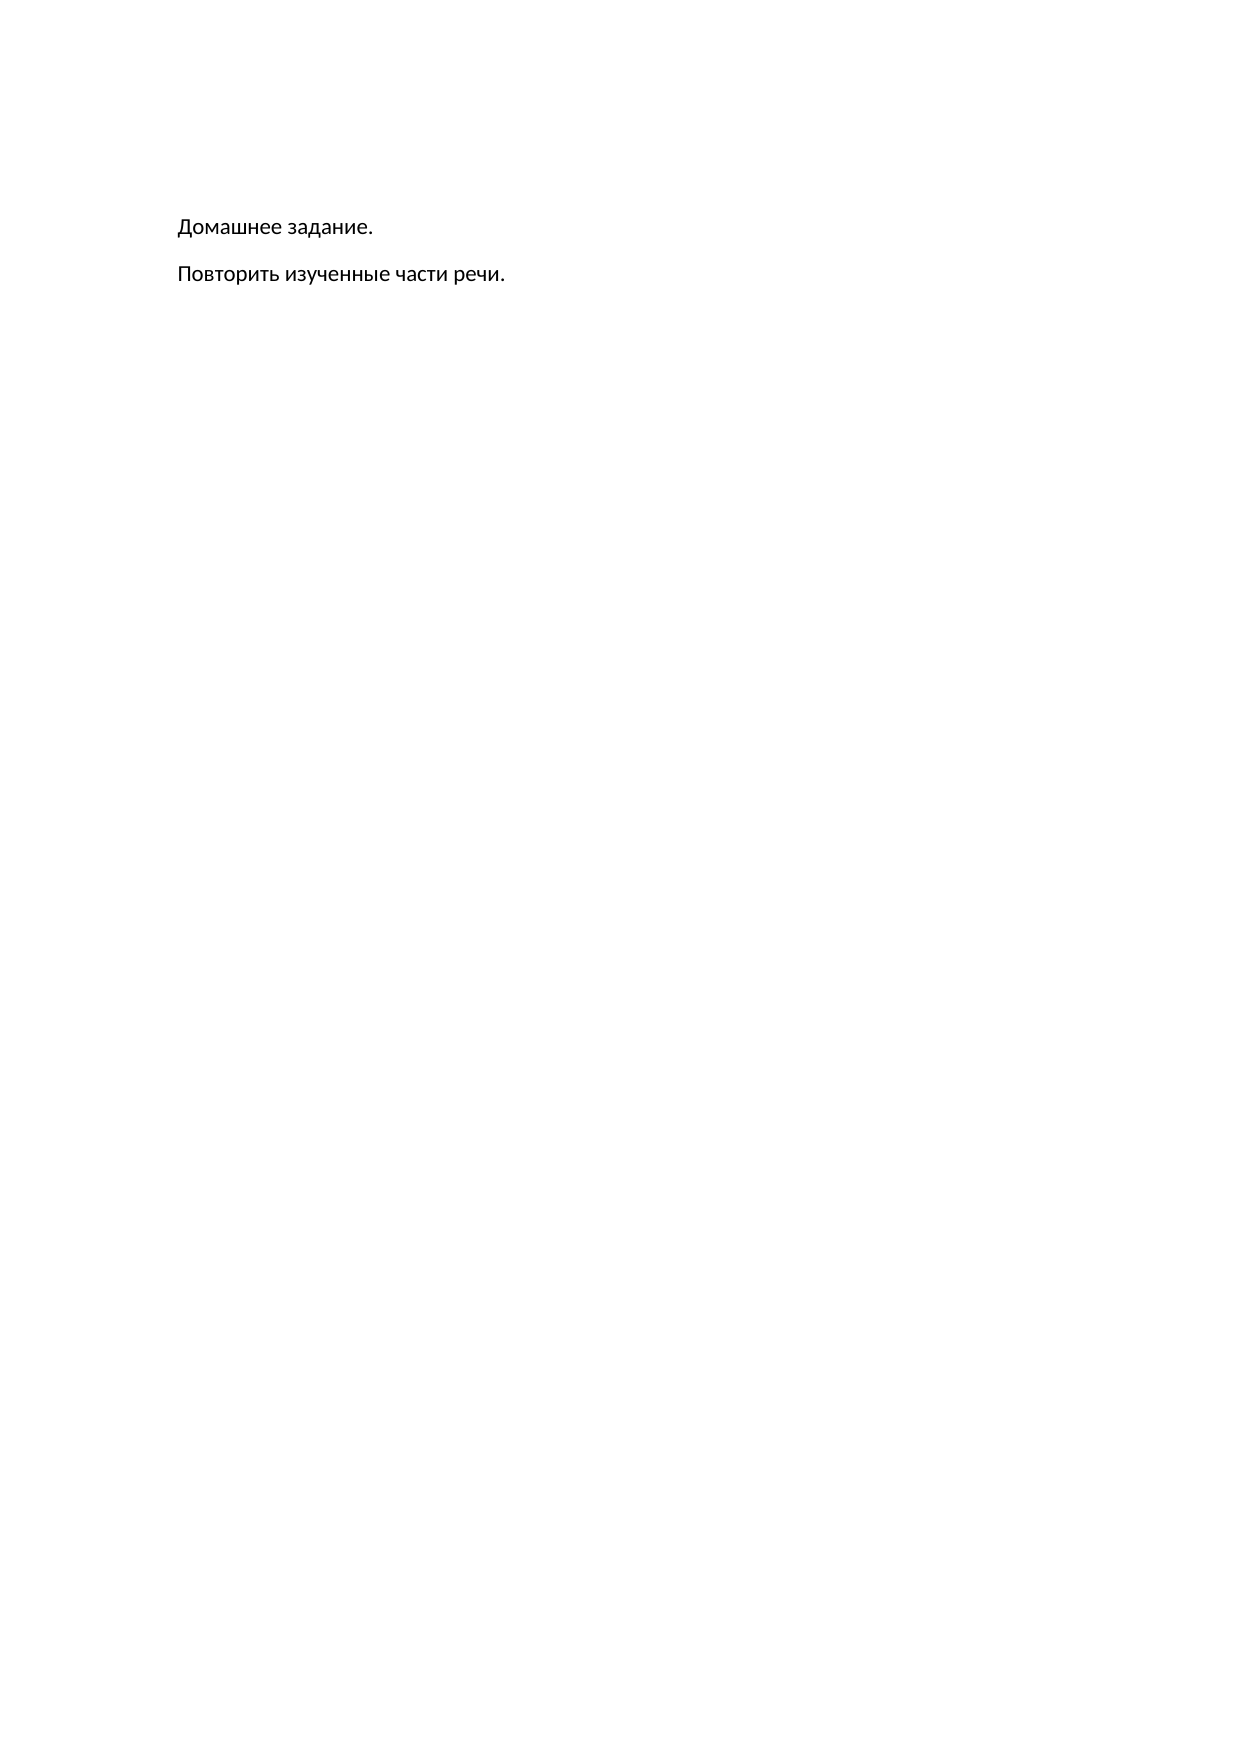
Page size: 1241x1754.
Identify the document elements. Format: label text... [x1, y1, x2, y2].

text Домашнее задание. [177, 212, 1152, 240]
text Повторить изученные части речи. [177, 259, 1152, 287]
